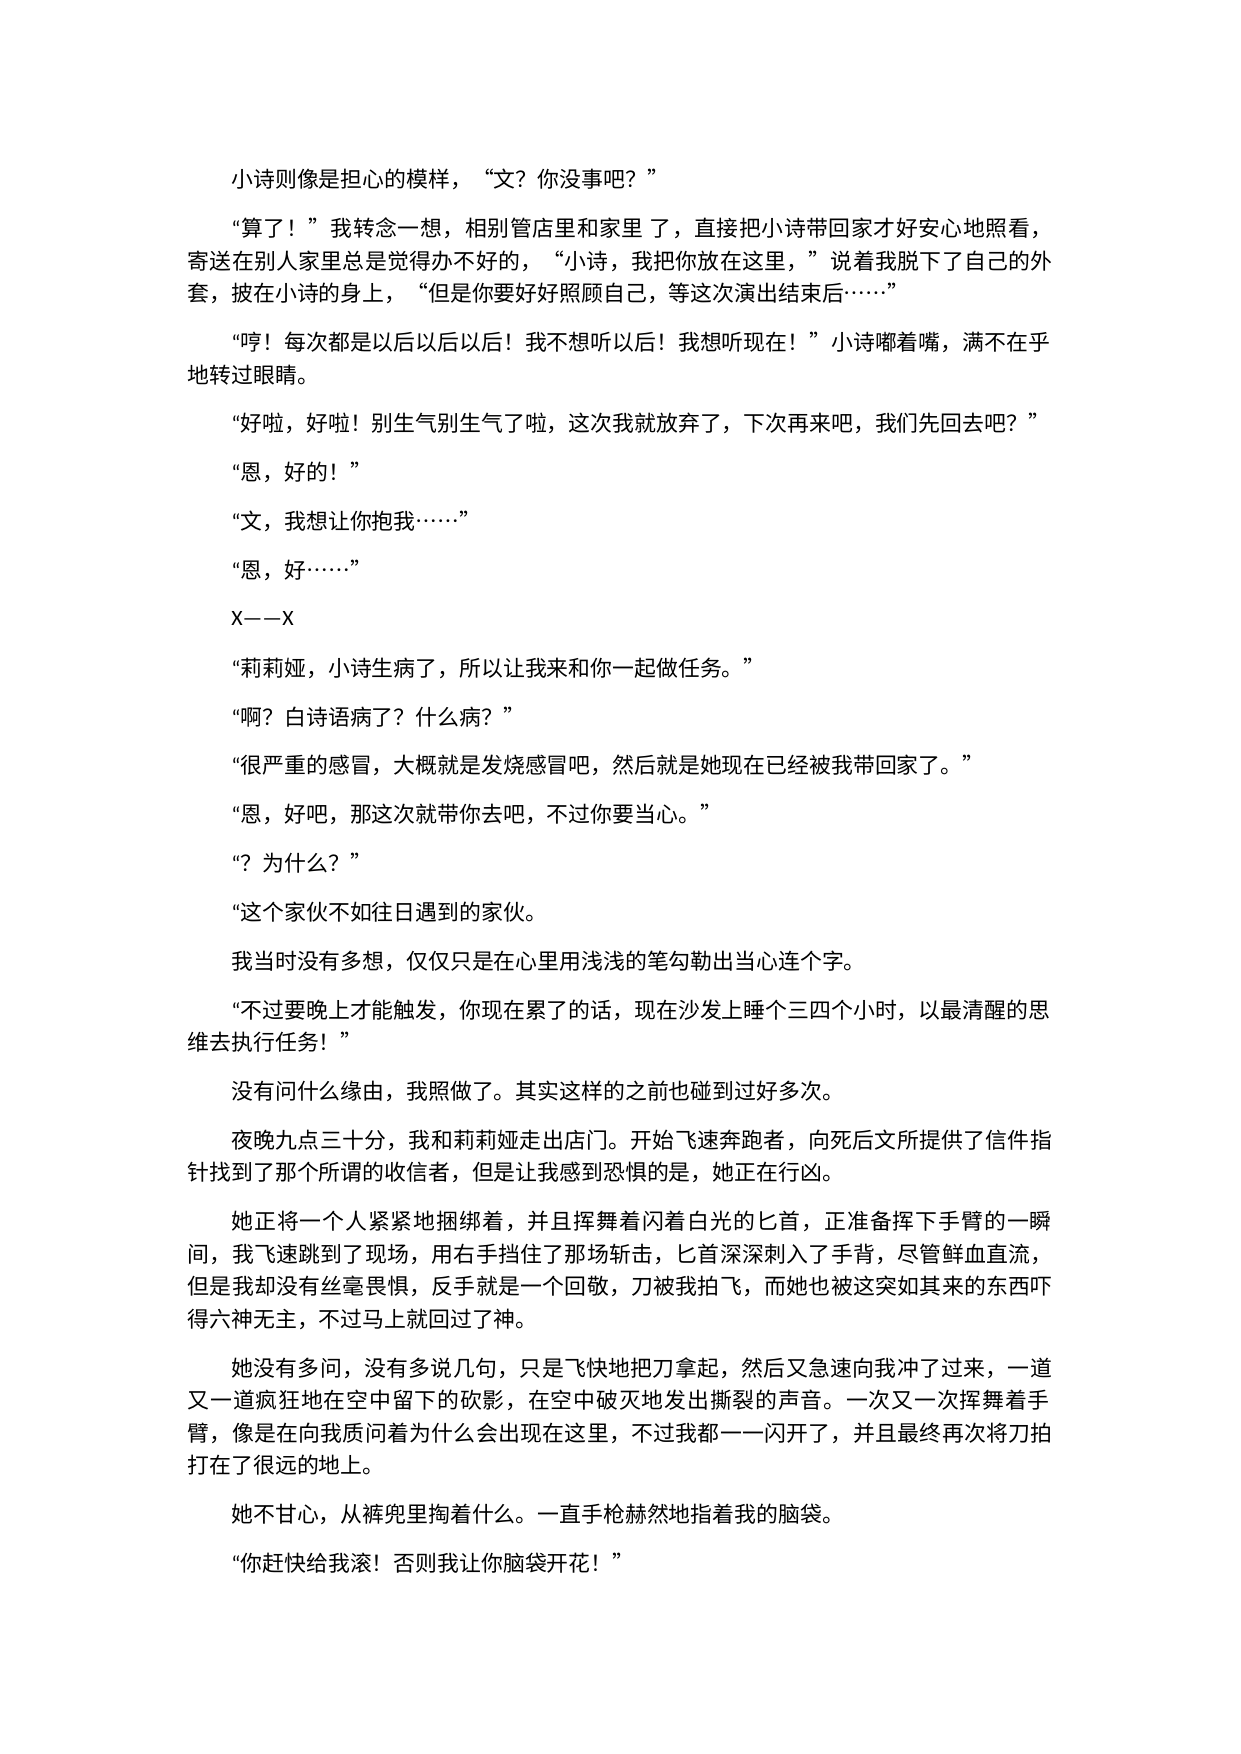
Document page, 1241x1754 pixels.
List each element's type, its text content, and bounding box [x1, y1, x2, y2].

text “不过要晚上才能触发，你现在累了的话，现在沙发上睡个三四个小时，以最清醒的思维去执行任务！” [187, 992, 1053, 1057]
text “很严重的感冒，大概就是发烧感冒吧，然后就是她现在已经被我带回家了。” [187, 748, 1053, 781]
text “算了！”我转念一想，相别管店里和家里 了，直接把小诗带回家才好安心地照看，寄送在别人家里总是觉得办不好的，“小诗，我把你放在这里，”说着我脱下了自己的外套，披在小诗的身上，“但是你要好好照顾自己，等这次演出结束后……” [187, 211, 1053, 308]
text 她没有多问，没有多说几句，只是飞快地把刀拿起，然后又急速向我冲了过来，一道又一道疯狂地在空中留下的砍影，在空中破灭地发出撕裂的声音。一次又一次挥舞着手臂，像是在向我质问着为什么会出现在这里，不过我都一一闪开了，并且最终再次将刀拍打在了很远的地上。 [187, 1350, 1053, 1480]
text “好啦，好啦！别生气别生气了啦，这次我就放弃了，下次再来吧，我们先回去吧？” [187, 406, 1053, 438]
text 她不甘心，从裤兜里掏着什么。一直手枪赫然地指着我的脑袋。 [187, 1497, 1053, 1529]
text 我当时没有多想，仅仅只是在心里用浅浅的笔勾勒出当心连个字。 [187, 943, 1053, 976]
text “哼！每次都是以后以后以后！我不想听以后！我想听现在！”小诗嘟着嘴，满不在乎地转过眼睛。 [187, 325, 1053, 390]
text “恩，好的！” [187, 455, 1053, 487]
text “？为什么？” [187, 846, 1053, 878]
text 她正将一个人紧紧地捆绑着，并且挥舞着闪着白光的匕首，正准备挥下手臂的一瞬间，我飞速跳到了现场，用右手挡住了那场斩击，匕首深深刺入了手背，尽管鲜血直流，但是我却没有丝毫畏惧，反手就是一个回敬，刀被我拍飞，而她也被这突如其来的东西吓得六神无主，不过马上就回过了神。 [187, 1204, 1053, 1334]
text 没有问什么缘由，我照做了。其实这样的之前也碰到过好多次。 [187, 1074, 1053, 1106]
text X——X [187, 601, 1053, 634]
text “文，我想让你抱我……” [187, 504, 1053, 536]
text “你赶快给我滚！否则我让你脑袋开花！” [187, 1545, 1053, 1578]
text “莉莉娅，小诗生病了，所以让我来和你一起做任务。” [187, 650, 1053, 683]
text “啊？白诗语病了？什么病？” [187, 699, 1053, 732]
text “恩，好吧，那这次就带你去吧，不过你要当心。” [187, 797, 1053, 829]
text “这个家伙不如往日遇到的家伙。 [187, 894, 1053, 927]
text 夜晚九点三十分，我和莉莉娅走出店门。开始飞速奔跑者，向死后文所提供了信件指针找到了那个所谓的收信者，但是让我感到恐惧的是，她正在行凶。 [187, 1122, 1053, 1187]
text “恩，好……” [187, 553, 1053, 585]
text 小诗则像是担心的模样，“文？你没事吧？” [187, 162, 1053, 194]
